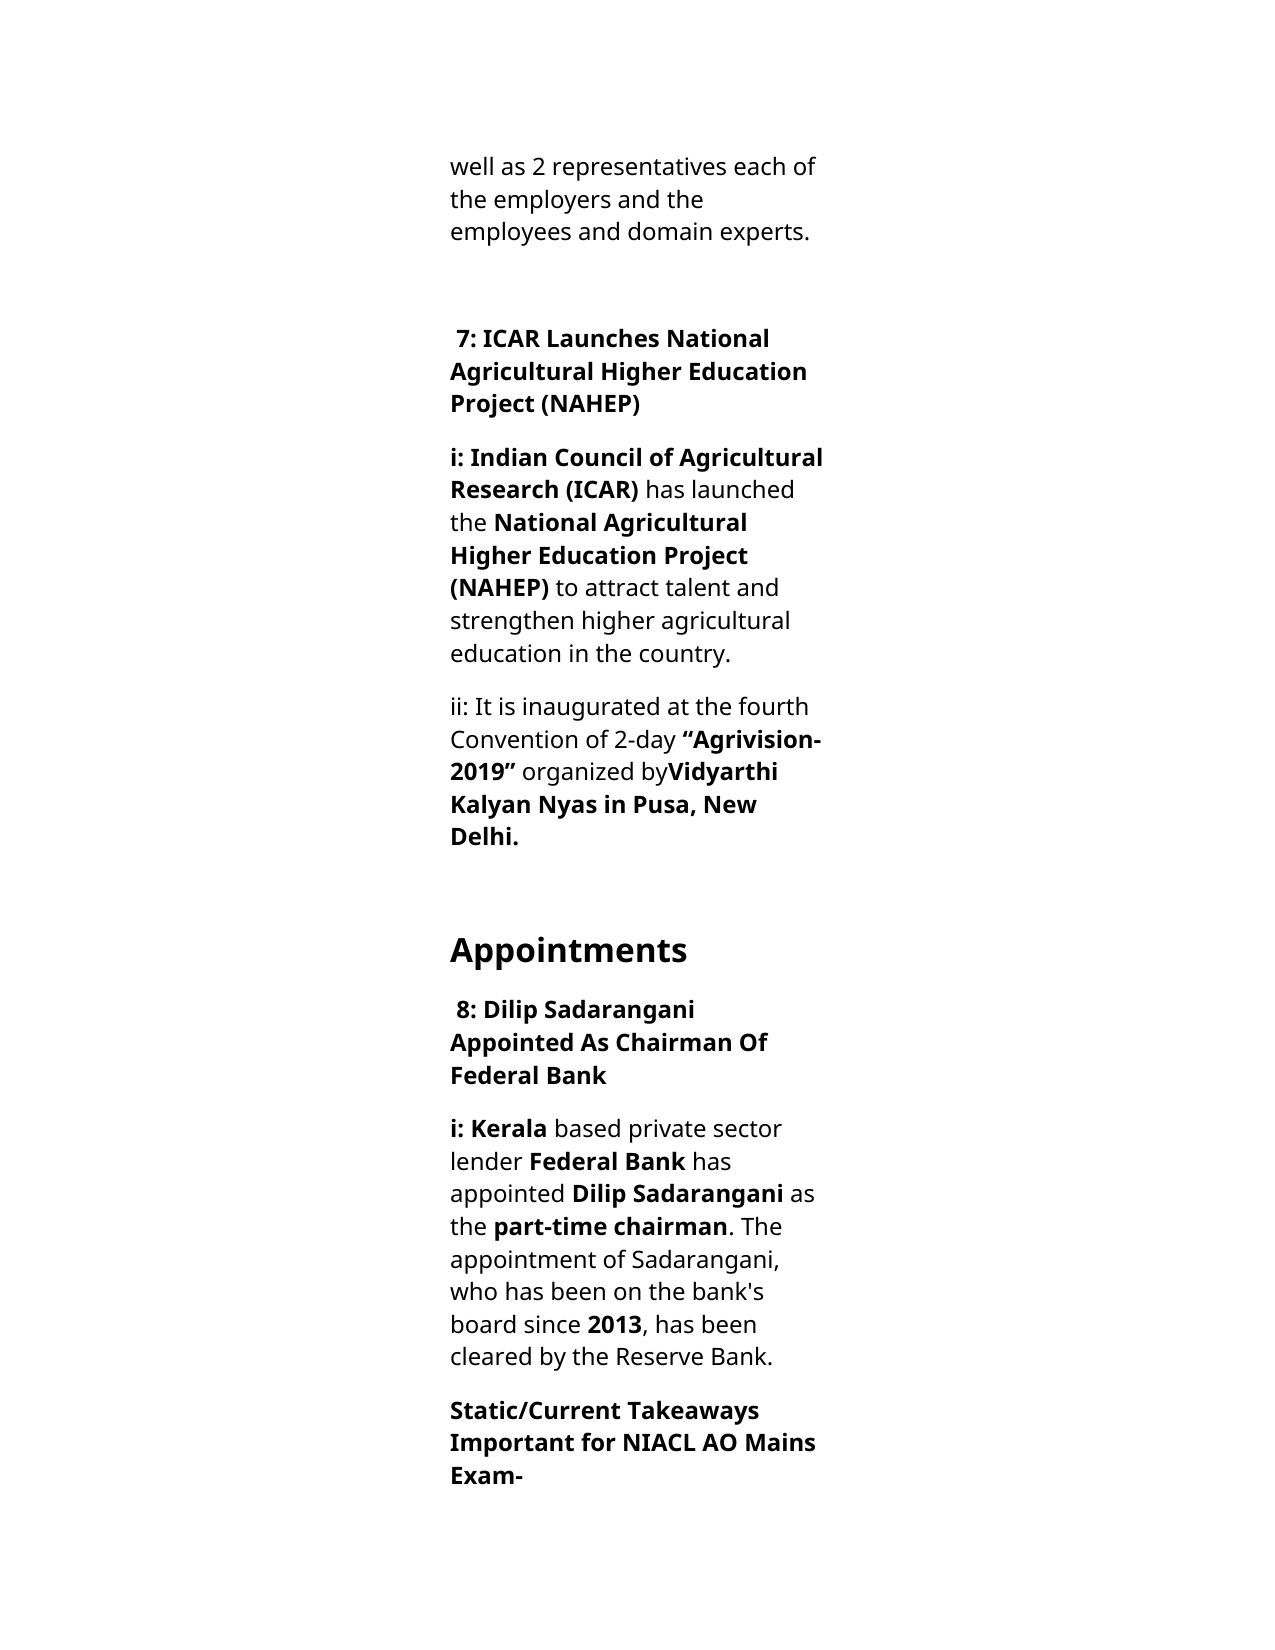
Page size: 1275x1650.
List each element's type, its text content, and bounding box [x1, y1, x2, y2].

text i: Indian Council of Agricultural Research (ICAR) has launched the National Agricultural Higher Education Project (NAHEP) to attract talent and strengthen higher agricultural education in the country. [450, 441, 825, 669]
text ii: It is inaugurated at the fourth Convention of 2-day “Agrivision-2019” organized byVidyarthi Kalyan Nyas in Pusa, New Delhi. [450, 690, 825, 853]
text Appointments [450, 927, 825, 972]
text 7: ICAR Launches National Agricultural Higher Education Project (NAHEP) [450, 322, 825, 420]
text 8: Dilip Sadarangani Appointed As Chairman Of Federal Bank [450, 993, 825, 1091]
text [450, 150, 825, 248]
text i: Kerala based private sector lender Federal Bank has appointed Dilip Sadarangani as the part-time chairman. The appointment of Sadarangani, who has been on the bank's board since 2013, has been cleared by the Reserve Bank. [450, 1112, 825, 1373]
text Static/Current Takeaways Important for NIACL AO Mains Exam- [450, 1394, 825, 1491]
